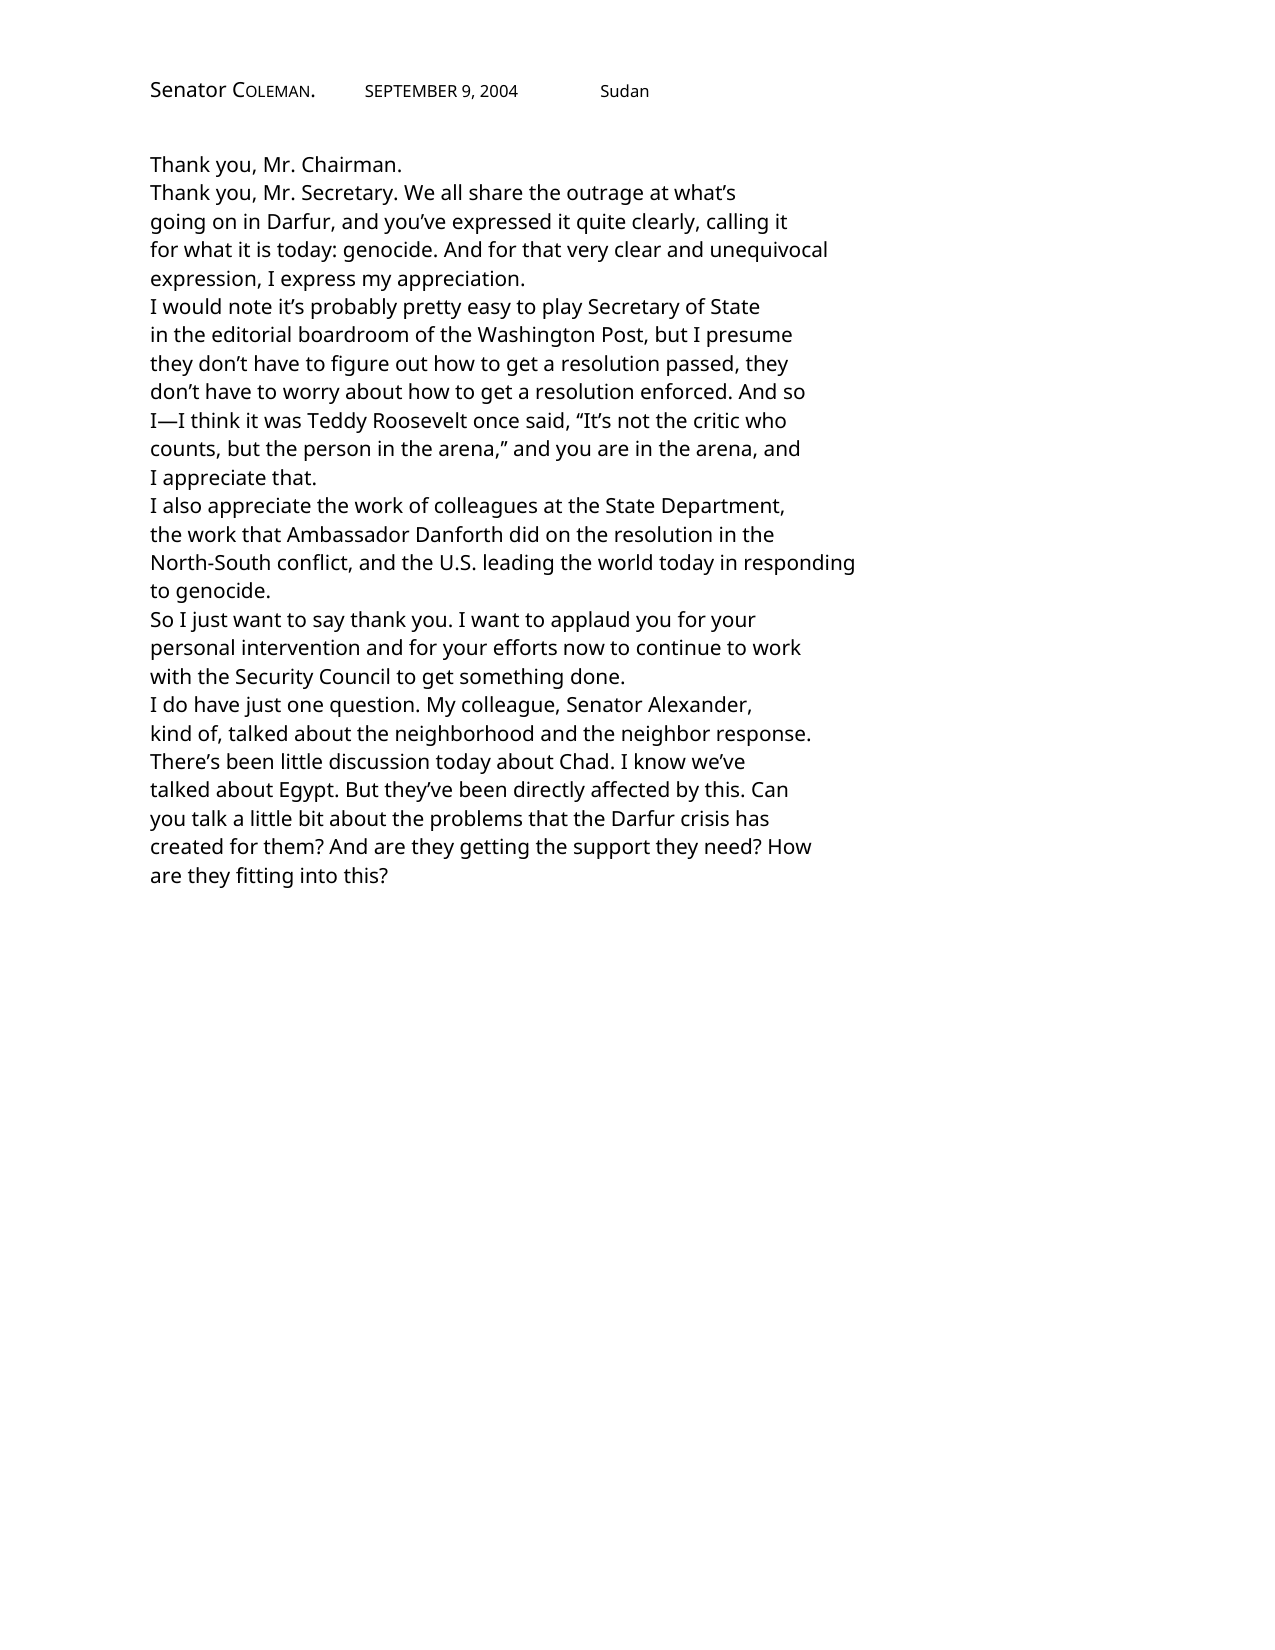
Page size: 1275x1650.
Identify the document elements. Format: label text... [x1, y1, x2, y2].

text personal intervention and for your efforts now to continue to work [150, 633, 1125, 662]
text don’t have to worry about how to get a resolution enforced. And so [150, 377, 1125, 406]
text created for them? And are they getting the support they need? How [150, 832, 1125, 861]
text kind of, talked about the neighborhood and the neighbor response. [150, 719, 1125, 747]
text you talk a little bit about the problems that the Darfur crisis has [150, 804, 1125, 832]
text going on in Darfur, and you’ve expressed it quite clearly, calling it [150, 207, 1125, 235]
text for what it is today: genocide. And for that very clear and unequivocal [150, 235, 1125, 264]
text I also appreciate the work of colleagues at the State Department, [150, 491, 1125, 520]
text I appreciate that. [150, 463, 1125, 491]
text I would note it’s probably pretty easy to play Secretary of State [150, 292, 1125, 321]
text expression, I express my appreciation. [150, 264, 1125, 292]
text North-South conflict, and the U.S. leading the world today in responding [150, 548, 1125, 577]
text Thank you, Mr. Chairman. [150, 150, 1125, 178]
text Thank you, Mr. Secretary. We all share the outrage at what’s [150, 178, 1125, 207]
text to genocide. [150, 577, 1125, 605]
text they don’t have to figure out how to get a resolution passed, they [150, 349, 1125, 377]
text are they fitting into this? [150, 861, 1125, 889]
text I do have just one question. My colleague, Senator Alexander, [150, 690, 1125, 719]
text I—I think it was Teddy Roosevelt once said, ‘‘It’s not the critic who [150, 406, 1125, 434]
text the work that Ambassador Danforth did on the resolution in the [150, 520, 1125, 548]
text There’s been little discussion today about Chad. I know we’ve [150, 747, 1125, 776]
text talked about Egypt. But they’ve been directly affected by this. Can [150, 776, 1125, 804]
text counts, but the person in the arena,’’ and you are in the arena, and [150, 434, 1125, 463]
text So I just want to say thank you. I want to applaud you for your [150, 605, 1125, 633]
text with the Security Council to get something done. [150, 662, 1125, 690]
text in the editorial boardroom of the Washington Post, but I presume [150, 321, 1125, 349]
